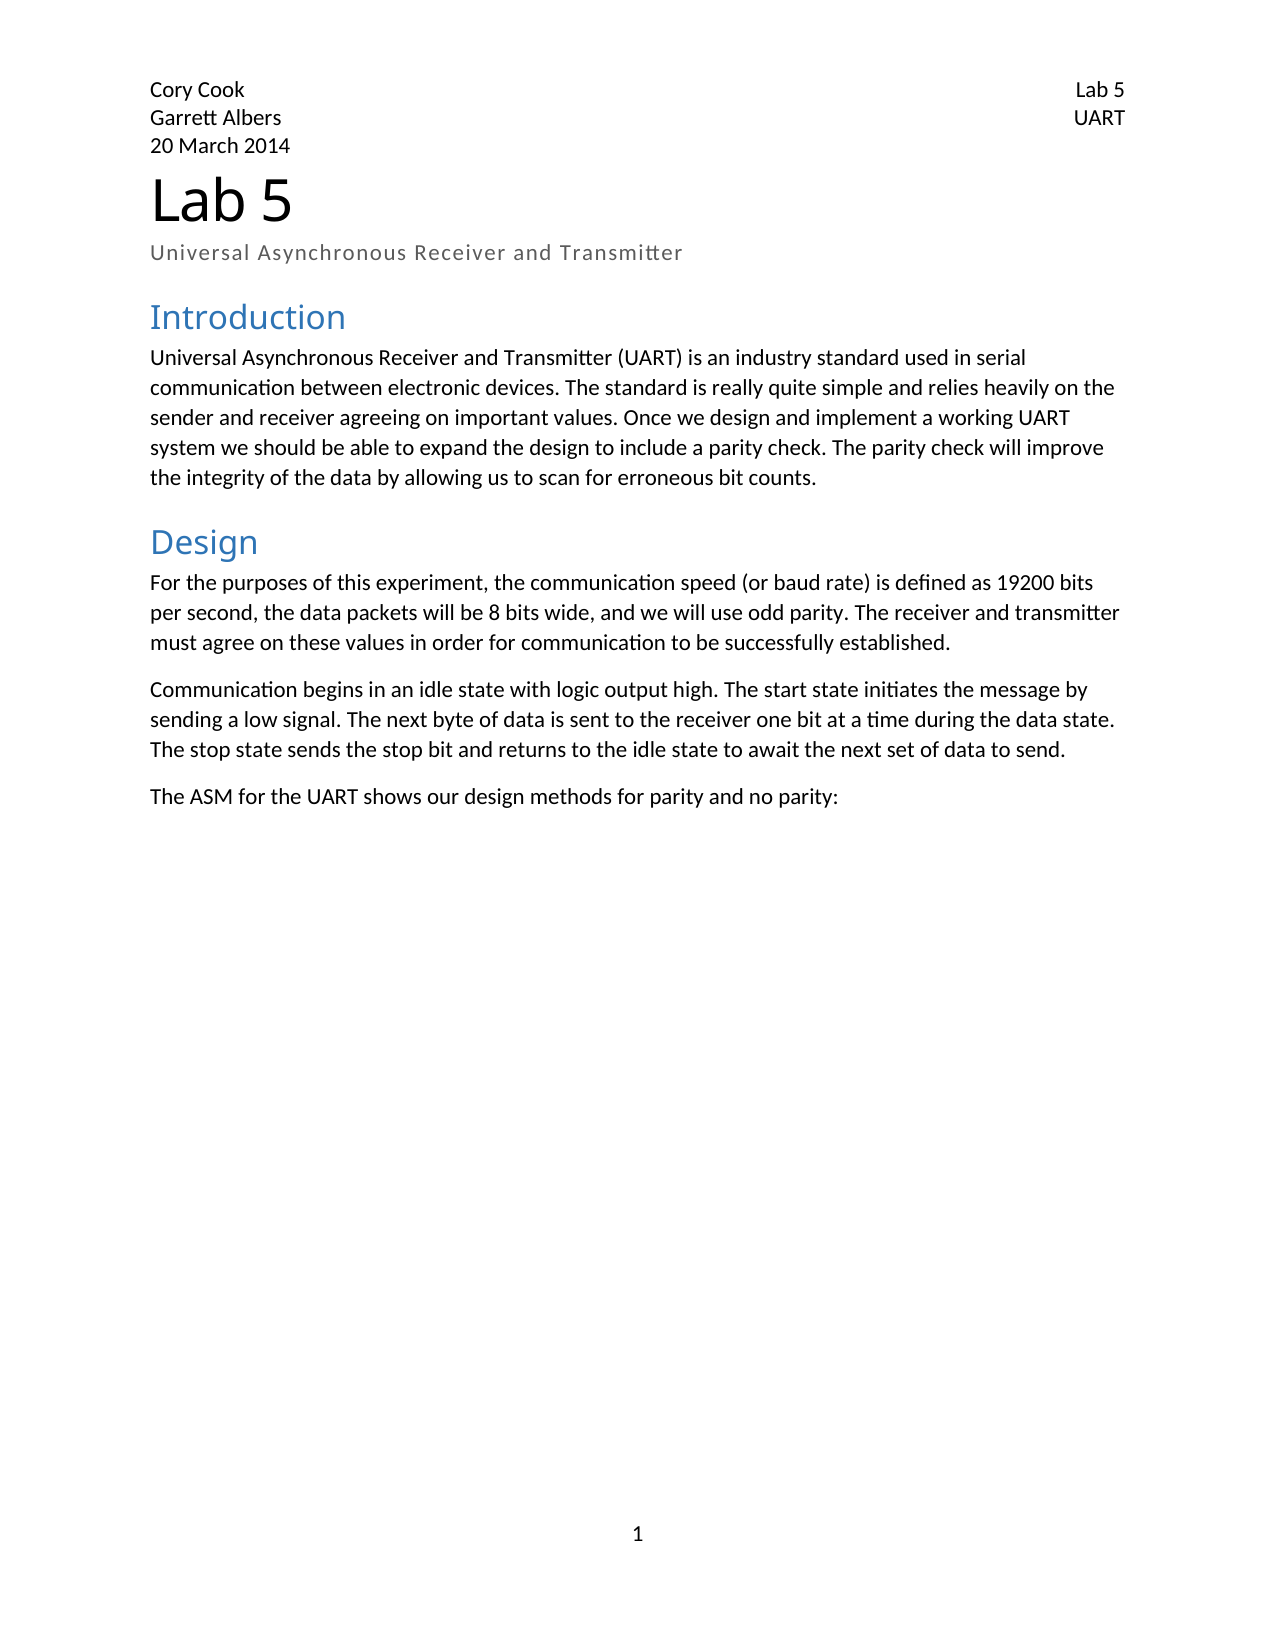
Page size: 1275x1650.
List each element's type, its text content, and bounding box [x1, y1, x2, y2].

subtitle Universal Asynchronous Receiver and Transmitter [150, 238, 1125, 267]
text Universal Asynchronous Receiver and Transmitter (UART) is an industry standard used in serial communication between electronic devices. The standard is really quite simple and relies heavily on the sender and receiver agreeing on important values. Once we design and implement a working UART system we should be able to expand the design to include a parity check. The parity check will improve the integrity of the data by allowing us to scan for erroneous bit counts. [150, 343, 1125, 492]
text Communication begins in an idle state with logic output high. The start state initiates the message by sending a low signal. The next byte of data is sent to the receiver one bit at a time during the data state. The stop state sends the stop bit and returns to the idle state to await the next set of data to send. [150, 675, 1125, 763]
title Lab 5 [150, 159, 1125, 238]
text The ASM for the UART shows our design methods for parity and no parity: [150, 782, 1125, 810]
subtitle Design [150, 519, 1125, 564]
text For the purposes of this experiment, the communication speed (or baud rate) is defined as 19200 bits per second, the data packets will be 8 bits wide, and we will use odd parity. The receiver and transmitter must agree on these values in order for communication to be successfully established. [150, 568, 1125, 656]
subtitle Introduction [150, 294, 1125, 339]
